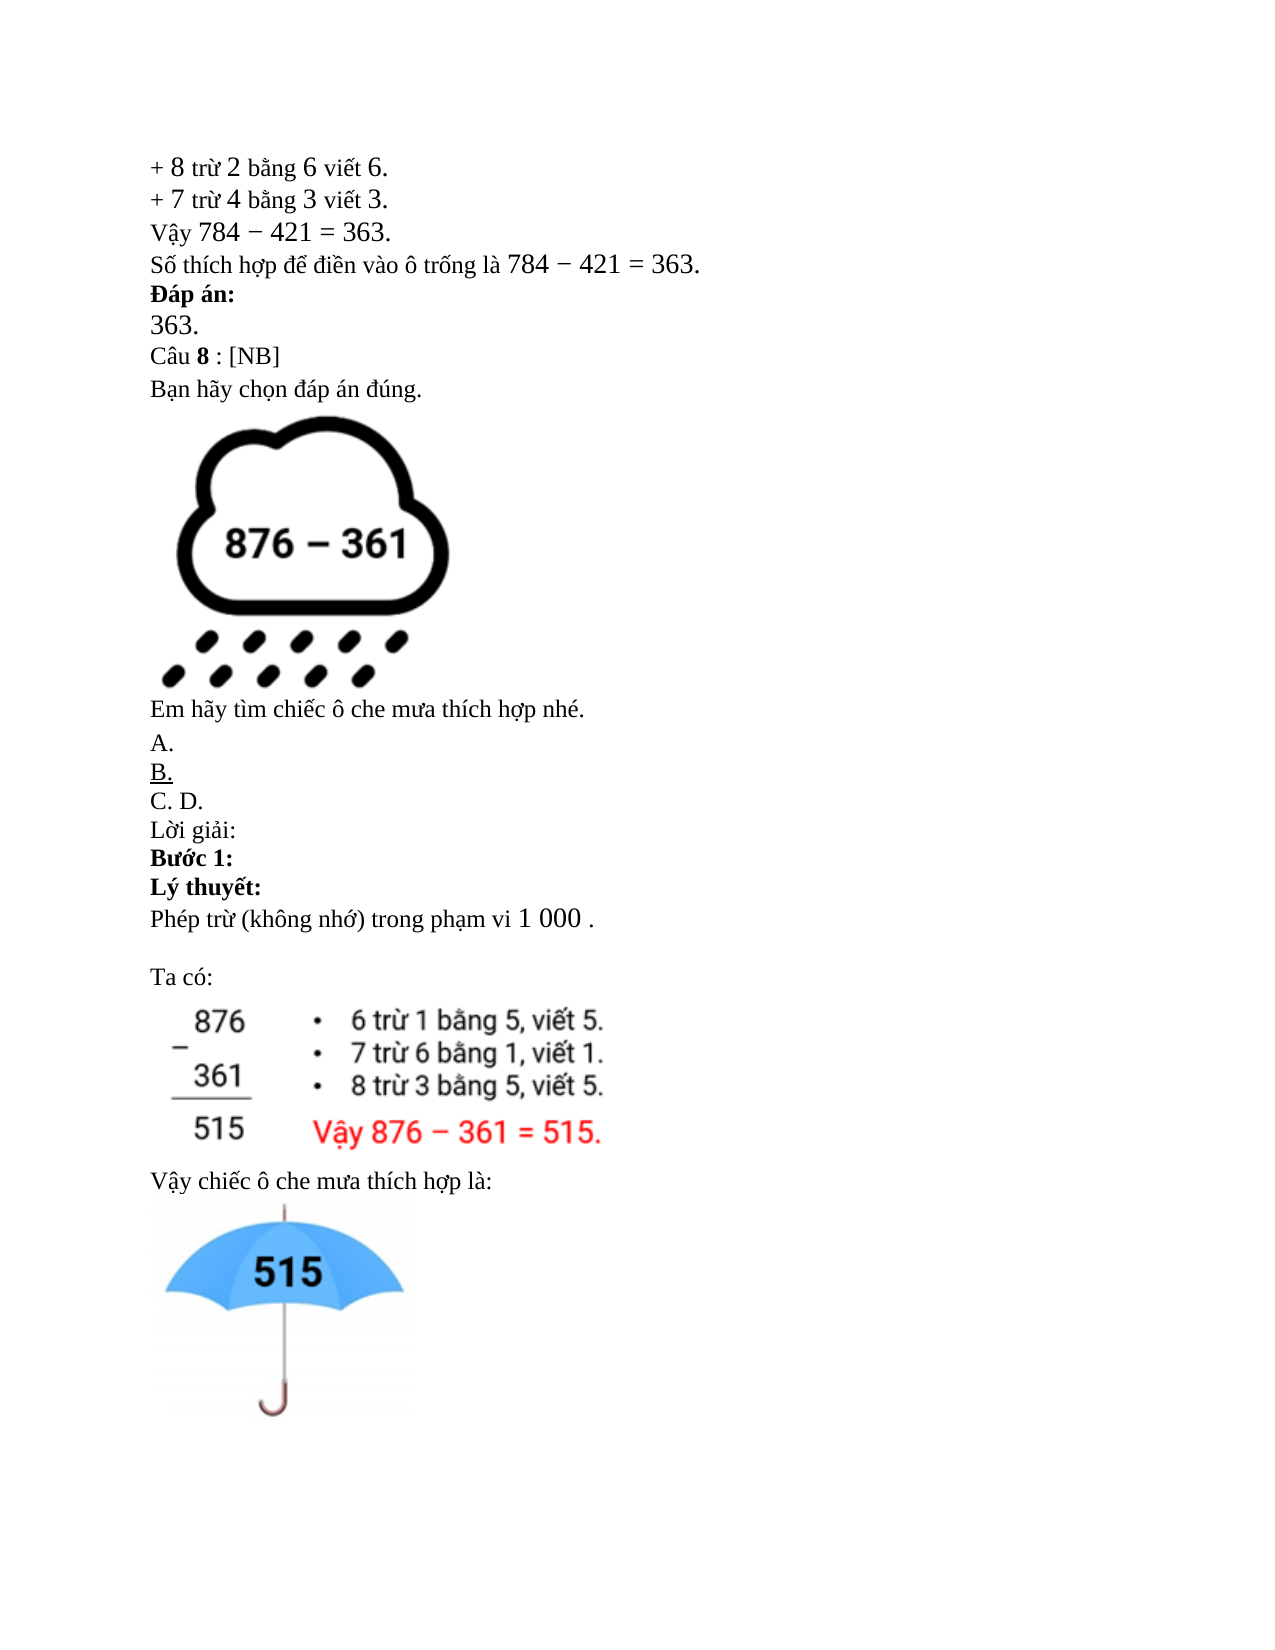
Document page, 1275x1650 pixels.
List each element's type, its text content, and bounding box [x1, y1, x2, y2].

text B. [150, 757, 1125, 786]
text Lời giải: [150, 815, 1125, 843]
picture [150, 1194, 413, 1420]
picture [150, 990, 623, 1166]
text A. [150, 728, 1125, 757]
picture [150, 403, 454, 695]
text Câu 8 : [NB] [150, 341, 1125, 369]
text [150, 872, 1125, 1419]
text Bước 1: [150, 843, 1125, 872]
text C. D. [150, 786, 1125, 815]
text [150, 150, 1125, 341]
